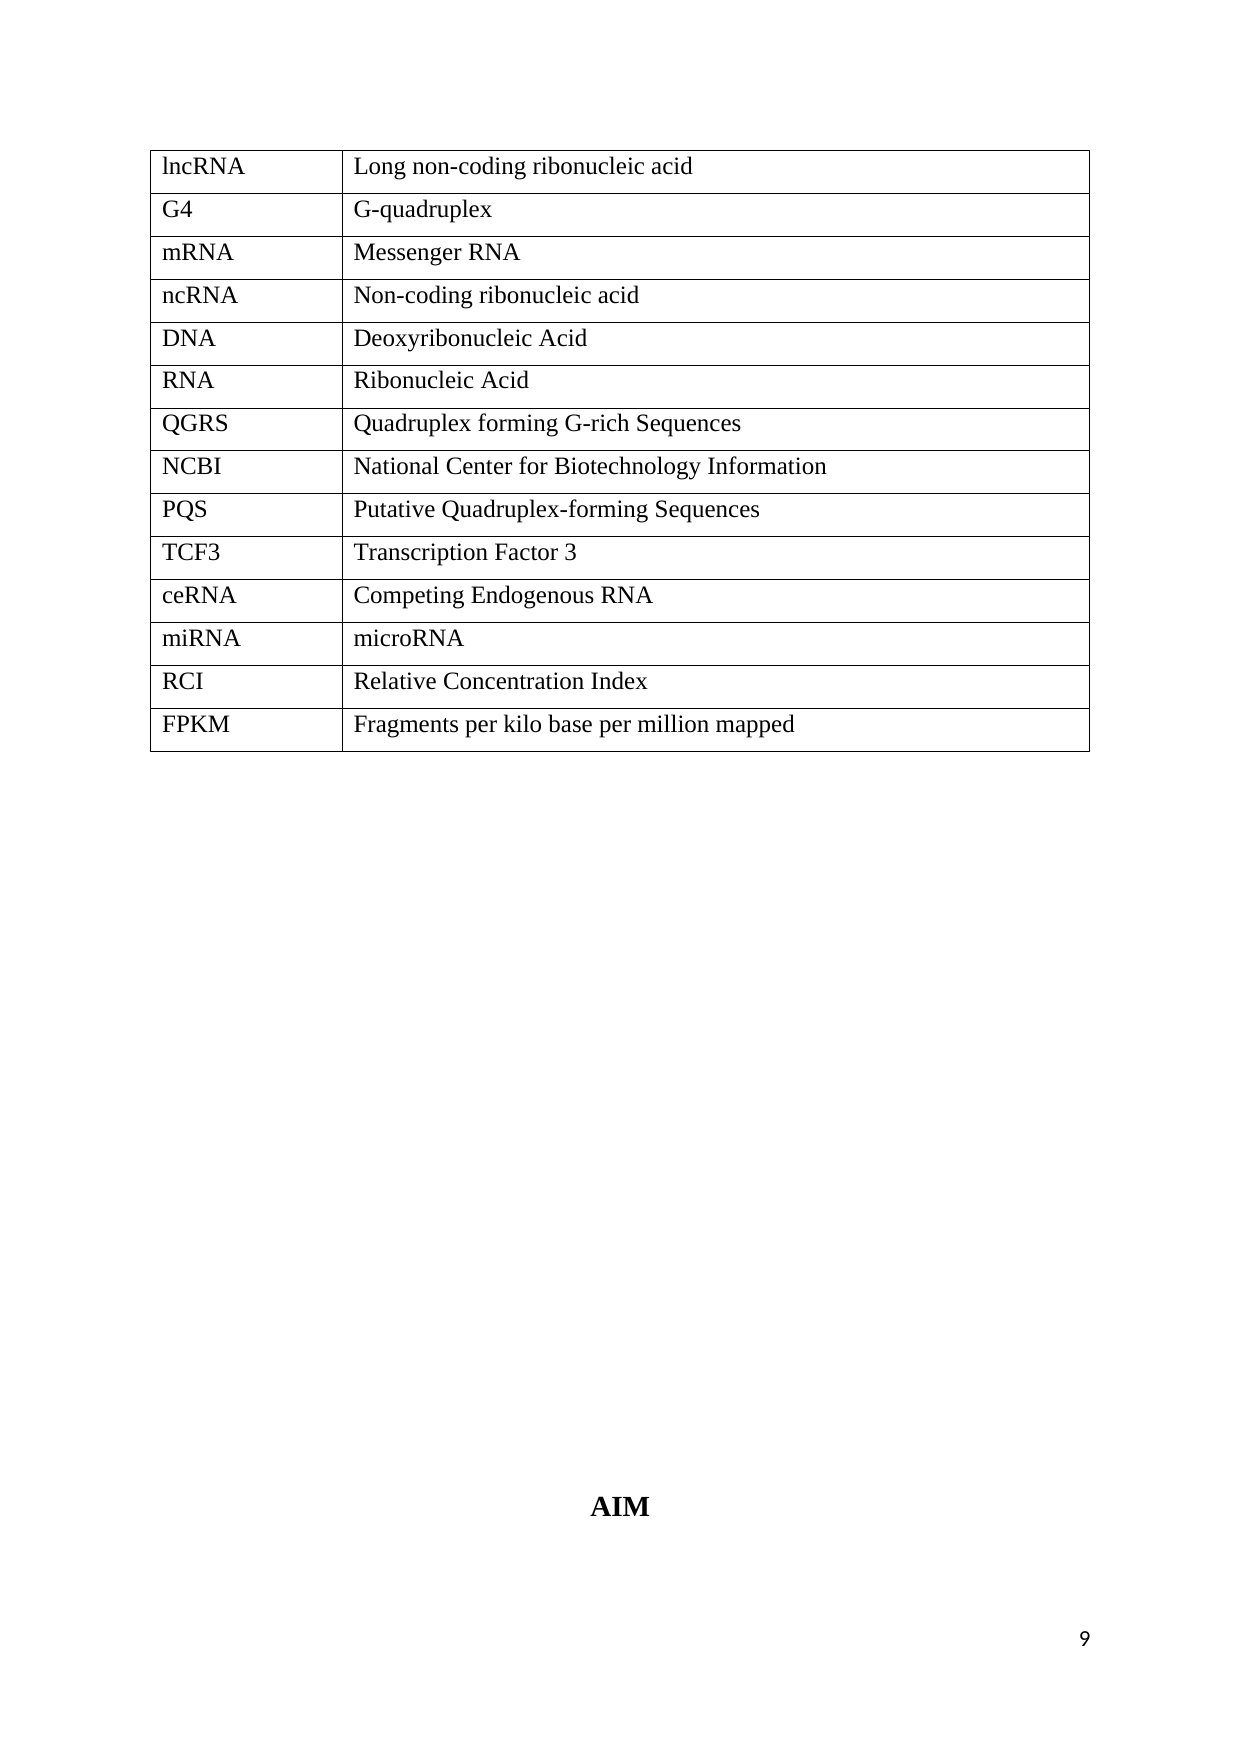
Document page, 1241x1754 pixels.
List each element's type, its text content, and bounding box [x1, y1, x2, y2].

table_cell mRNA [151, 237, 342, 279]
table_cell RNA [151, 366, 342, 407]
table_header lncRNA [151, 151, 342, 193]
table_cell National Center for Biotechnology Information [343, 451, 1089, 493]
table_cell PQS [151, 494, 342, 536]
table_cell miRNA [151, 623, 342, 665]
table_cell Ribonucleic Acid [343, 366, 1089, 407]
table_cell Non-coding ribonucleic acid [343, 280, 1089, 322]
table_cell DNA [151, 323, 342, 364]
table_cell ncRNA [151, 280, 342, 322]
table_cell Putative Quadruplex-forming Sequences [343, 494, 1089, 536]
table_cell G4 [151, 194, 342, 236]
table_cell Deoxyribonucleic Acid [343, 323, 1089, 364]
table_cell FPKM [151, 709, 342, 751]
table_cell TCF3 [151, 537, 342, 579]
table_cell Relative Concentration Index [343, 666, 1089, 708]
table_cell NCBI [151, 451, 342, 493]
table_cell Messenger RNA [343, 237, 1089, 279]
table_cell Competing Endogenous RNA [343, 580, 1089, 622]
table_cell Quadruplex forming G-rich Sequences [343, 409, 1089, 450]
table_cell RCI [151, 666, 342, 708]
table_cell QGRS [151, 409, 342, 450]
text AIM [150, 1489, 1090, 1522]
table_cell microRNA [343, 623, 1089, 665]
table_cell ceRNA [151, 580, 342, 622]
table_header Long non-coding ribonucleic acid [343, 151, 1089, 193]
table_cell Fragments per kilo base per million mapped [343, 709, 1089, 751]
table_cell Transcription Factor 3 [343, 537, 1089, 579]
table_cell G-quadruplex [343, 194, 1089, 236]
